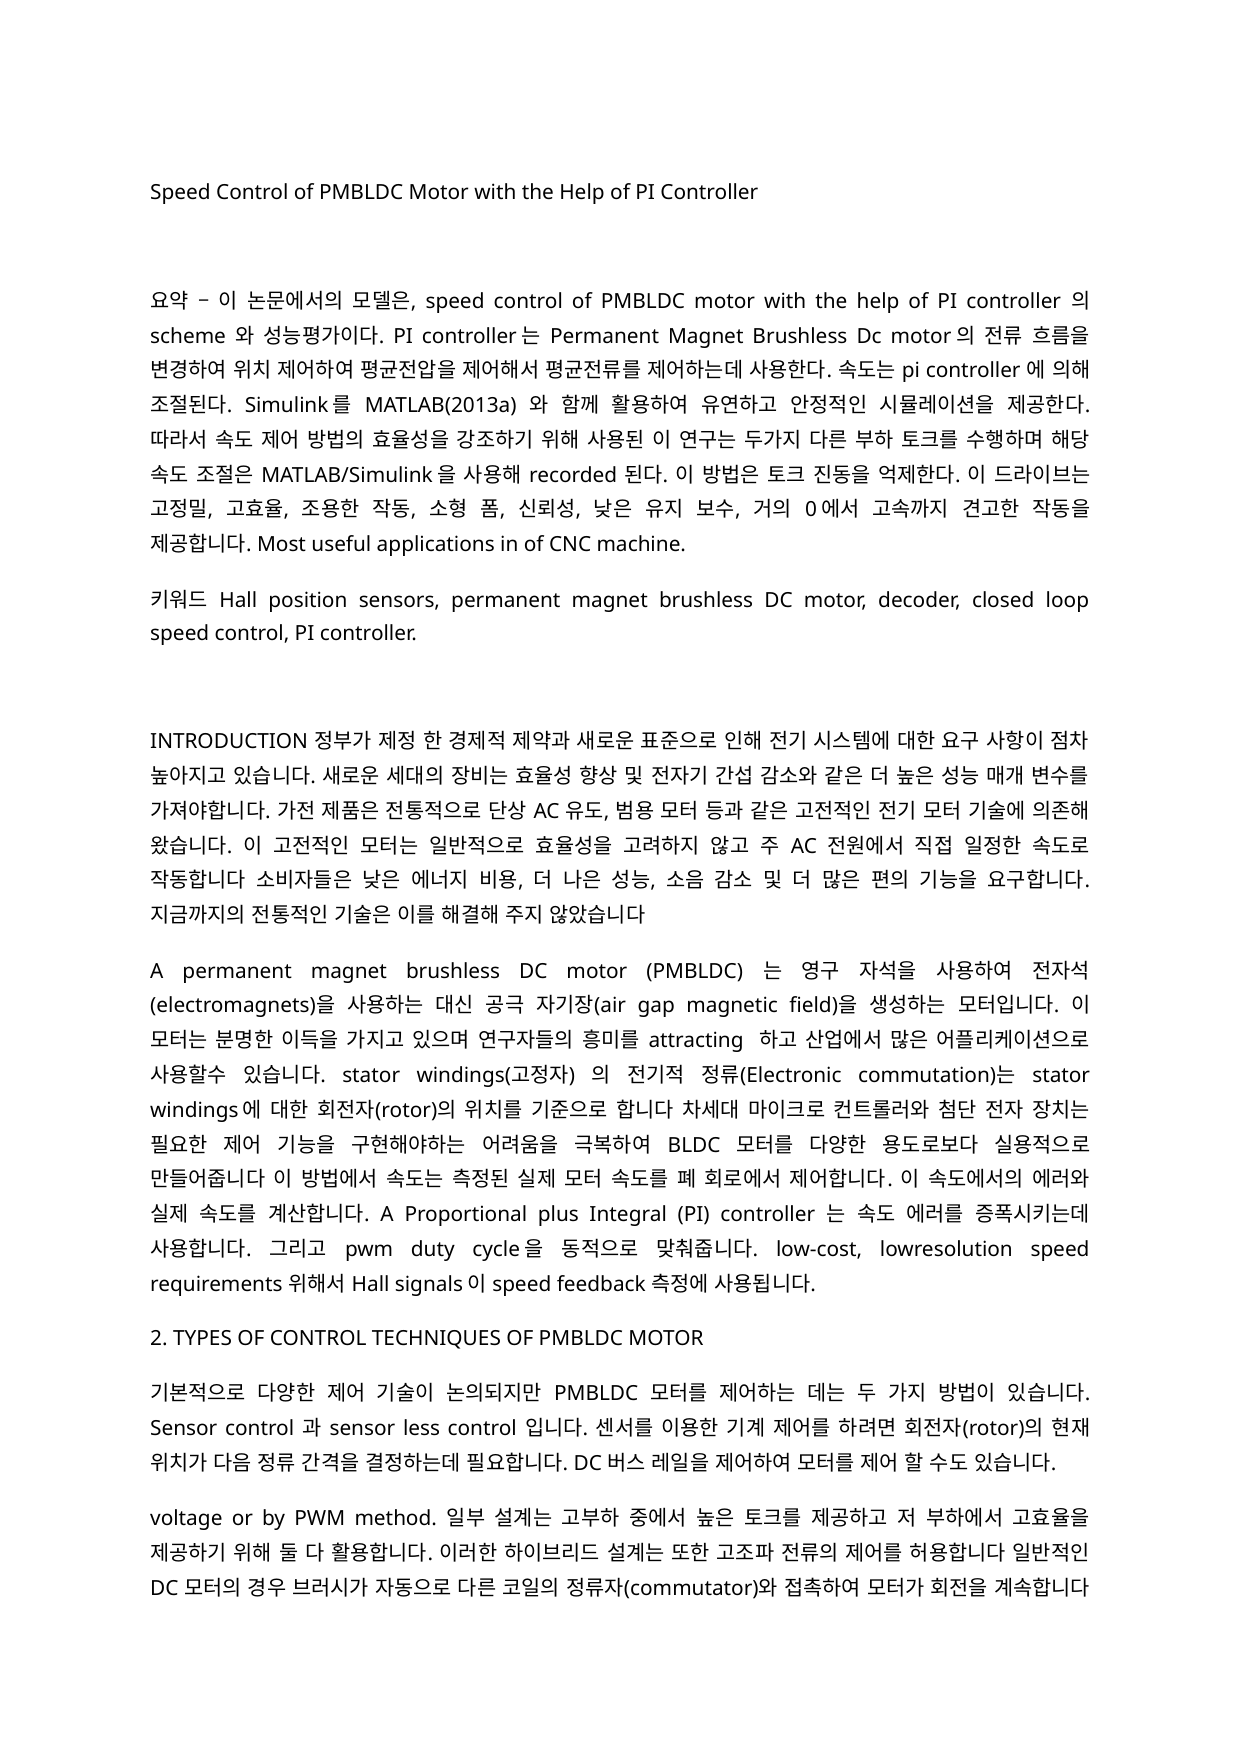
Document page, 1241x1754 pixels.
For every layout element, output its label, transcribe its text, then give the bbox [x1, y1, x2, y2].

text Speed Control of PMBLDC Motor with the Help of PI Controller [150, 177, 1090, 206]
text INTRODUCTION 정부가 제정 한 경제적 제약과 새로운 표준으로 인해 전기 시스템에 대한 요구 사항이 점차 높아지고 있습니다. 새로운 세대의 장비는 효율성 향상 및 전자기 간섭 감소와 같은 더 높은 성능 매개 변수를 가져야합니다. 가전 제품은 전통적으로 단상 AC 유도, 범용 모터 등과 같은 고전적인 전기 모터 기술에 의존해 왔습니다. 이 고전적인 모터는 일반적으로 효율성을 고려하지 않고 주 AC 전원에서 직접 일정한 속도로 작동합니다 소비자들은 낮은 에너지 비용, 더 나은 성능, 소음 감소 및 더 많은 편의 기능을 요구합니다. 지금까지의 전통적인 기술은 이를 해결해 주지 않았습니다 [150, 724, 1090, 929]
text A permanent magnet brushless DC motor (PMBLDC) 는 영구 자석을 사용하여 전자석(electromagnets)을 사용하는 대신 공극 자기장(air gap magnetic field)을 생성하는 모터입니다. 이 모터는 분명한 이득을 가지고 있으며 연구자들의 흥미를 attracting 하고 산업에서 많은 어플리케이션으로 사용할수 있습니다. stator windings(고정자) 의 전기적 정류(Electronic commutation)는 stator windings에 대한 회전자(rotor)의 위치를 기준으로 합니다 차세대 마이크로 컨트롤러와 첨단 전자 장치는 필요한 제어 기능을 구현해야하는 어려움을 극복하여 BLDC 모터를 다양한 용도로보다 실용적으로 만들어줍니다 이 방법에서 속도는 측정된 실제 모터 속도를 폐 회로에서 제어합니다. 이 속도에서의 에러와 실제 속도를 계산합니다. A Proportional plus Integral (PI) controller 는 속도 에러를 증폭시키는데 사용합니다. 그리고 pwm duty cycle을 동적으로 맞춰줍니다. low-cost, lowresolution speed requirements 위해서 Hall signals이 speed feedback 측정에 사용됩니다. [150, 954, 1090, 1297]
text 기본적으로 다양한 제어 기술이 논의되지만 PMBLDC 모터를 제어하는 데는 두 가지 방법이 있습니다. Sensor control 과 sensor less control 입니다. 센서를 이용한 기계 제어를 하려면 회전자(rotor)의 현재 위치가 다음 정류 간격을 결정하는데 필요합니다. DC 버스 레일을 제어하여 모터를 제어 할 수도 있습니다. [150, 1376, 1090, 1476]
text 2. TYPES OF CONTROL TECHNIQUES OF PMBLDC MOTOR [150, 1323, 1090, 1351]
text 키워드 Hall position sensors, permanent magnet brushless DC motor, decoder, closed loop speed control, PI controller. [150, 583, 1090, 646]
text 요약 – 이 논문에서의 모델은, speed control of PMBLDC motor with the help of PI controller 의 scheme 와 성능평가이다. PI controller는 Permanent Magnet Brushless Dc motor의 전류 흐름을 변경하여 위치 제어하여 평균전압을 제어해서 평균전류를 제어하는데 사용한다. 속도는 pi controller 에 의해 조절된다. Simulink를 MATLAB(2013a) 와 함께 활용하여 유연하고 안정적인 시뮬레이션을 제공한다. 따라서 속도 제어 방법의 효율성을 강조하기 위해 사용된 이 연구는 두가지 다른 부하 토크를 수행하며 해당 속도 조절은 MATLAB/Simulink을 사용해 recorded 된다. 이 방법은 토크 진동을 억제한다. 이 드라이브는 고정밀, 고효율, 조용한 작동, 소형 폼, 신뢰성, 낮은 유지 보수, 거의 0에서 고속까지 견고한 작동을 제공합니다. Most useful applications in of CNC machine. [150, 284, 1090, 558]
